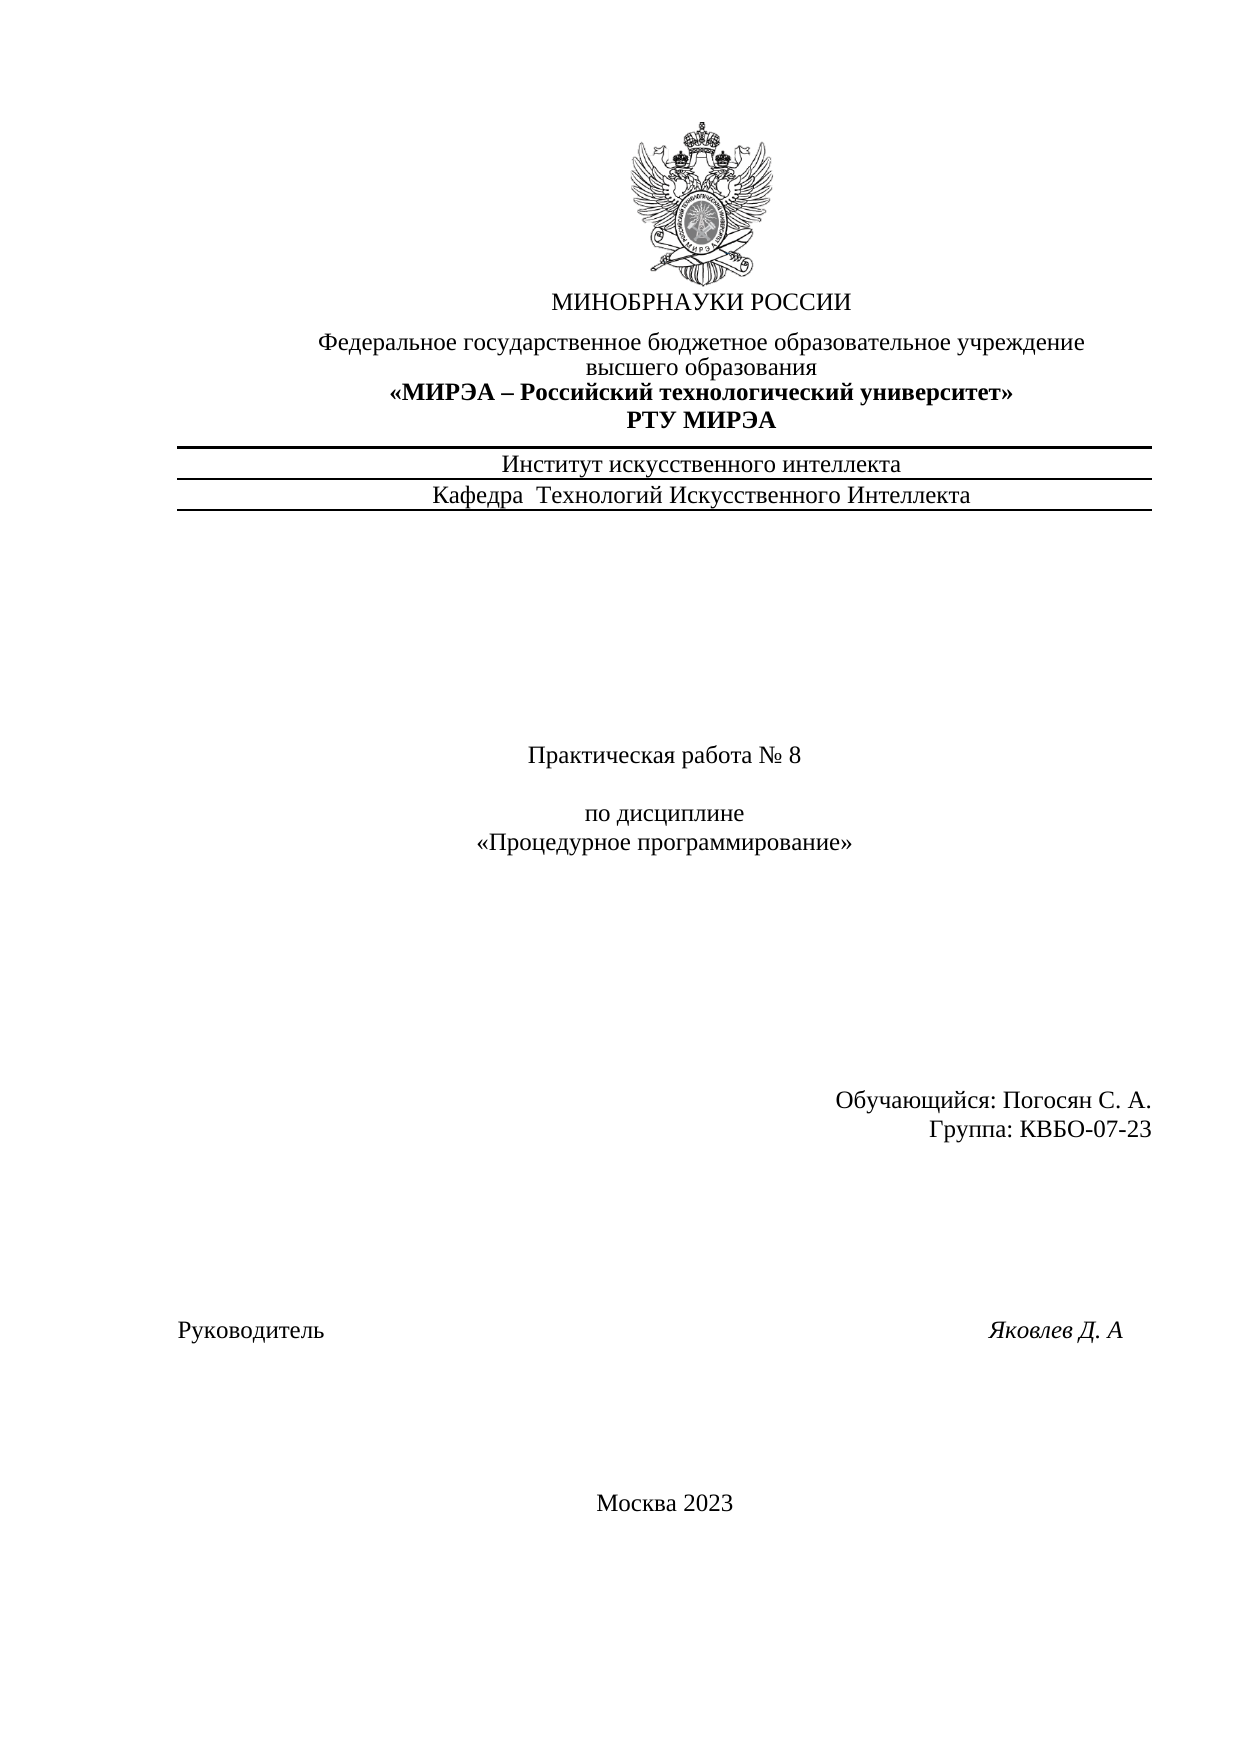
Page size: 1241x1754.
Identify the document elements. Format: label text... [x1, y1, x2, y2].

text Группа: КВБО-07-23 [177, 1114, 1152, 1143]
text Москва 2023 [177, 1488, 1152, 1517]
text по дисциплине [177, 798, 1152, 827]
text Обучающийся: Погосян С. А. [177, 1086, 1152, 1114]
text «Процедурное программирование» [177, 827, 1152, 856]
table_cell Федеральное государственное бюджетное образовательное учреждение высшего образования «МИРЭА – Российский технологический университет» РТУ МИРЭА [177, 330, 1152, 446]
picture [629, 122, 774, 287]
table_cell Кафедра Технологий Искусственного Интеллекта [177, 480, 1152, 508]
table_cell Институт искусственного интеллекта [177, 449, 1152, 478]
text Руководитель Яковлев Д. А [177, 1316, 1152, 1344]
text Практическая работа № 8 [177, 741, 1152, 769]
table_header МИНОБРНАУКИ РОССИИ [177, 106, 1152, 330]
